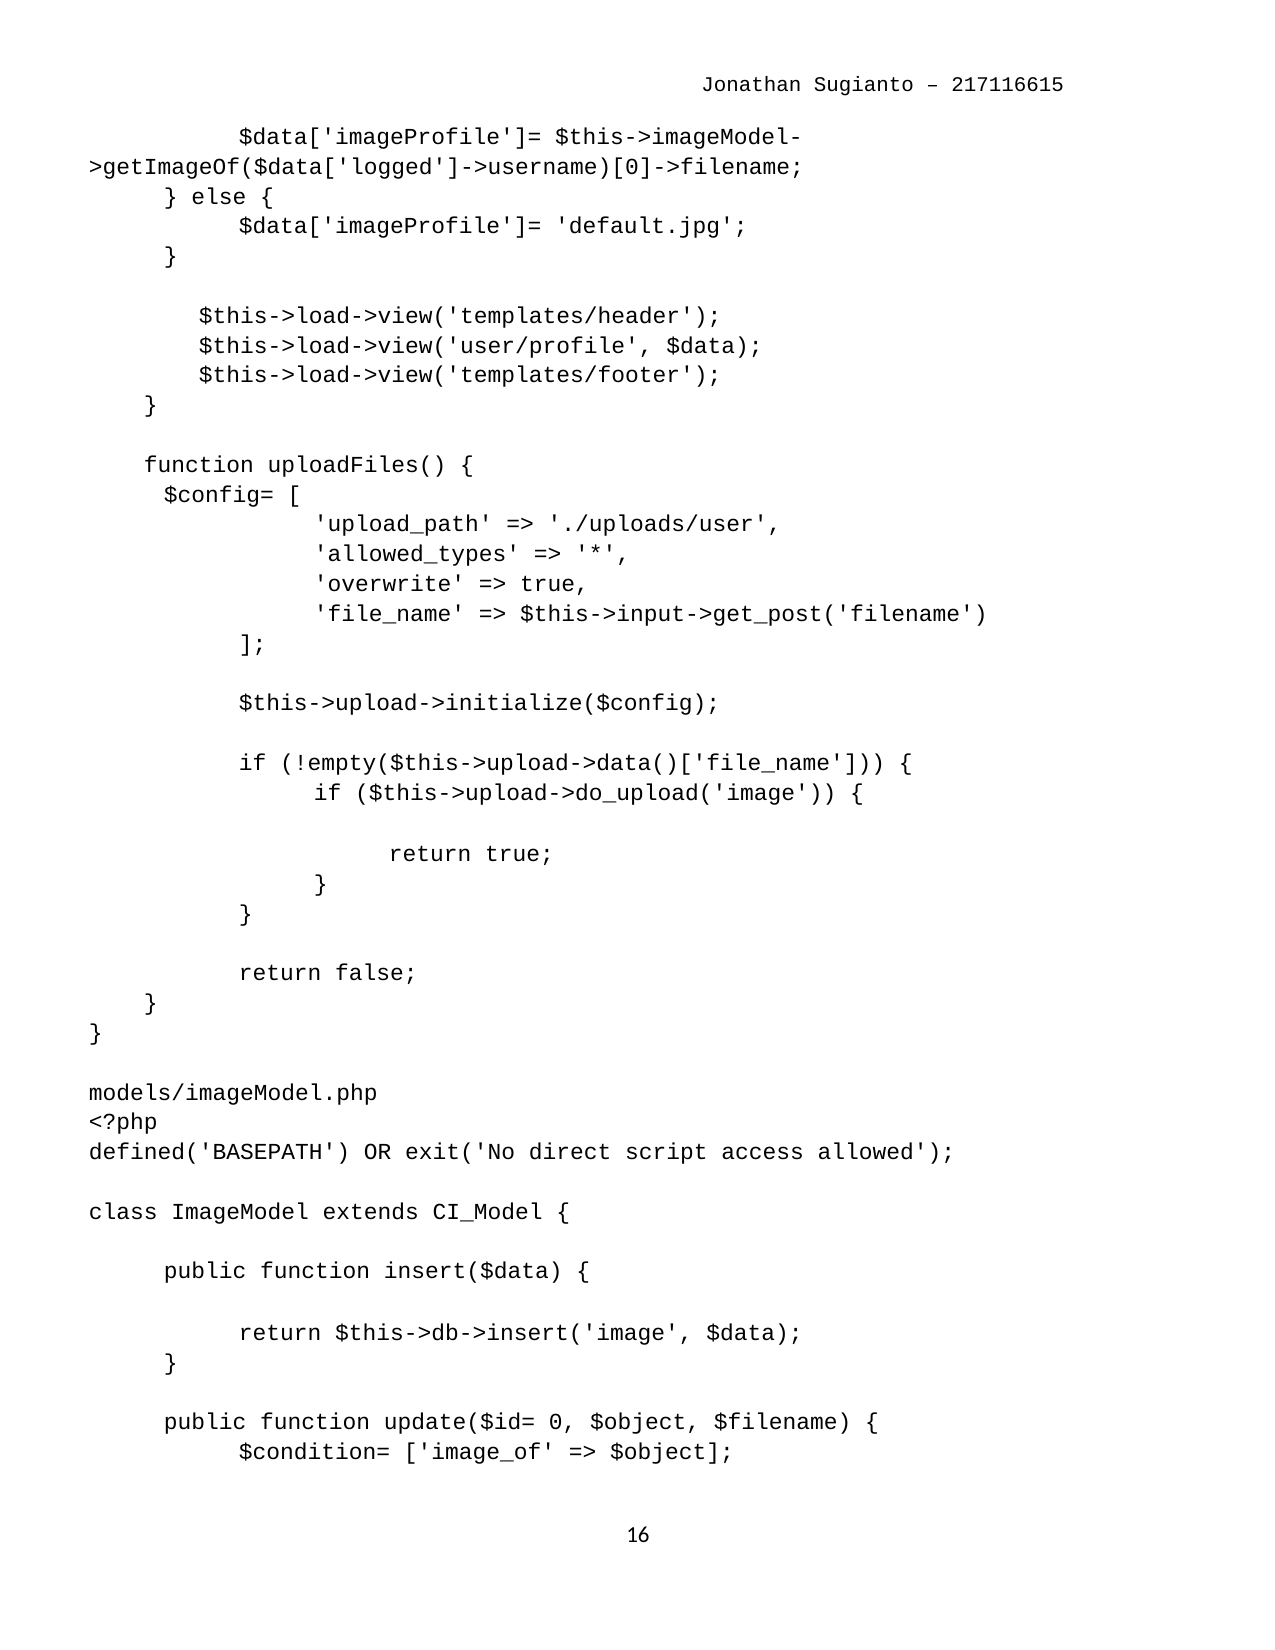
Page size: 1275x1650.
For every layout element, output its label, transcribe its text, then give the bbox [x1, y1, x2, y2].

text $this->load->view('templates/footer'); [89, 364, 1186, 390]
text function uploadFiles() { [89, 453, 1186, 479]
text $this->load->view('user/profile', $data); [89, 334, 1186, 360]
text if ($this->upload->do_upload('image')) { [89, 781, 1186, 807]
text return $this->db->insert('image', $data); [89, 1321, 1186, 1347]
text ]; [89, 632, 1186, 658]
text 'upload_path' => './uploads/user', [89, 513, 1186, 539]
text class ImageModel extends CI_Model { [89, 1200, 1186, 1226]
text return false; [89, 962, 1186, 988]
text $this->load->view('templates/header'); [89, 304, 1186, 330]
text $data['imageProfile']= 'default.jpg'; [89, 215, 1186, 241]
text } [89, 394, 1186, 419]
text if (!empty($this->upload->data()['file_name'])) { [89, 751, 1186, 777]
text <?php [89, 1111, 1186, 1137]
text 'overwrite' => true, [89, 572, 1186, 598]
text public function update($id= 0, $object, $filename) { [89, 1411, 1186, 1437]
text $data['imageProfile']= $this->imageModel->getImageOf($data['logged']->username)[0]->filename; [89, 126, 1186, 181]
text defined('BASEPATH') OR exit('No direct script access allowed'); [89, 1141, 1186, 1166]
text } [89, 1021, 1186, 1047]
text models/imageModel.php [89, 1081, 1186, 1107]
text $config= [ [89, 483, 1186, 509]
text } [89, 872, 1186, 898]
text } [89, 992, 1186, 1017]
text $condition= ['image_of' => $object]; [89, 1441, 1186, 1466]
text } [89, 1351, 1186, 1377]
text } else { [89, 185, 1186, 211]
text public function insert($data) { [89, 1260, 1186, 1286]
text 'allowed_types' => '*', [89, 543, 1186, 568]
text 'file_name' => $this->input->get_post('filename') [89, 602, 1186, 628]
text $this->upload->initialize($config); [89, 692, 1186, 717]
text } [89, 902, 1186, 928]
text } [89, 245, 1186, 271]
text return true; [89, 843, 1186, 868]
